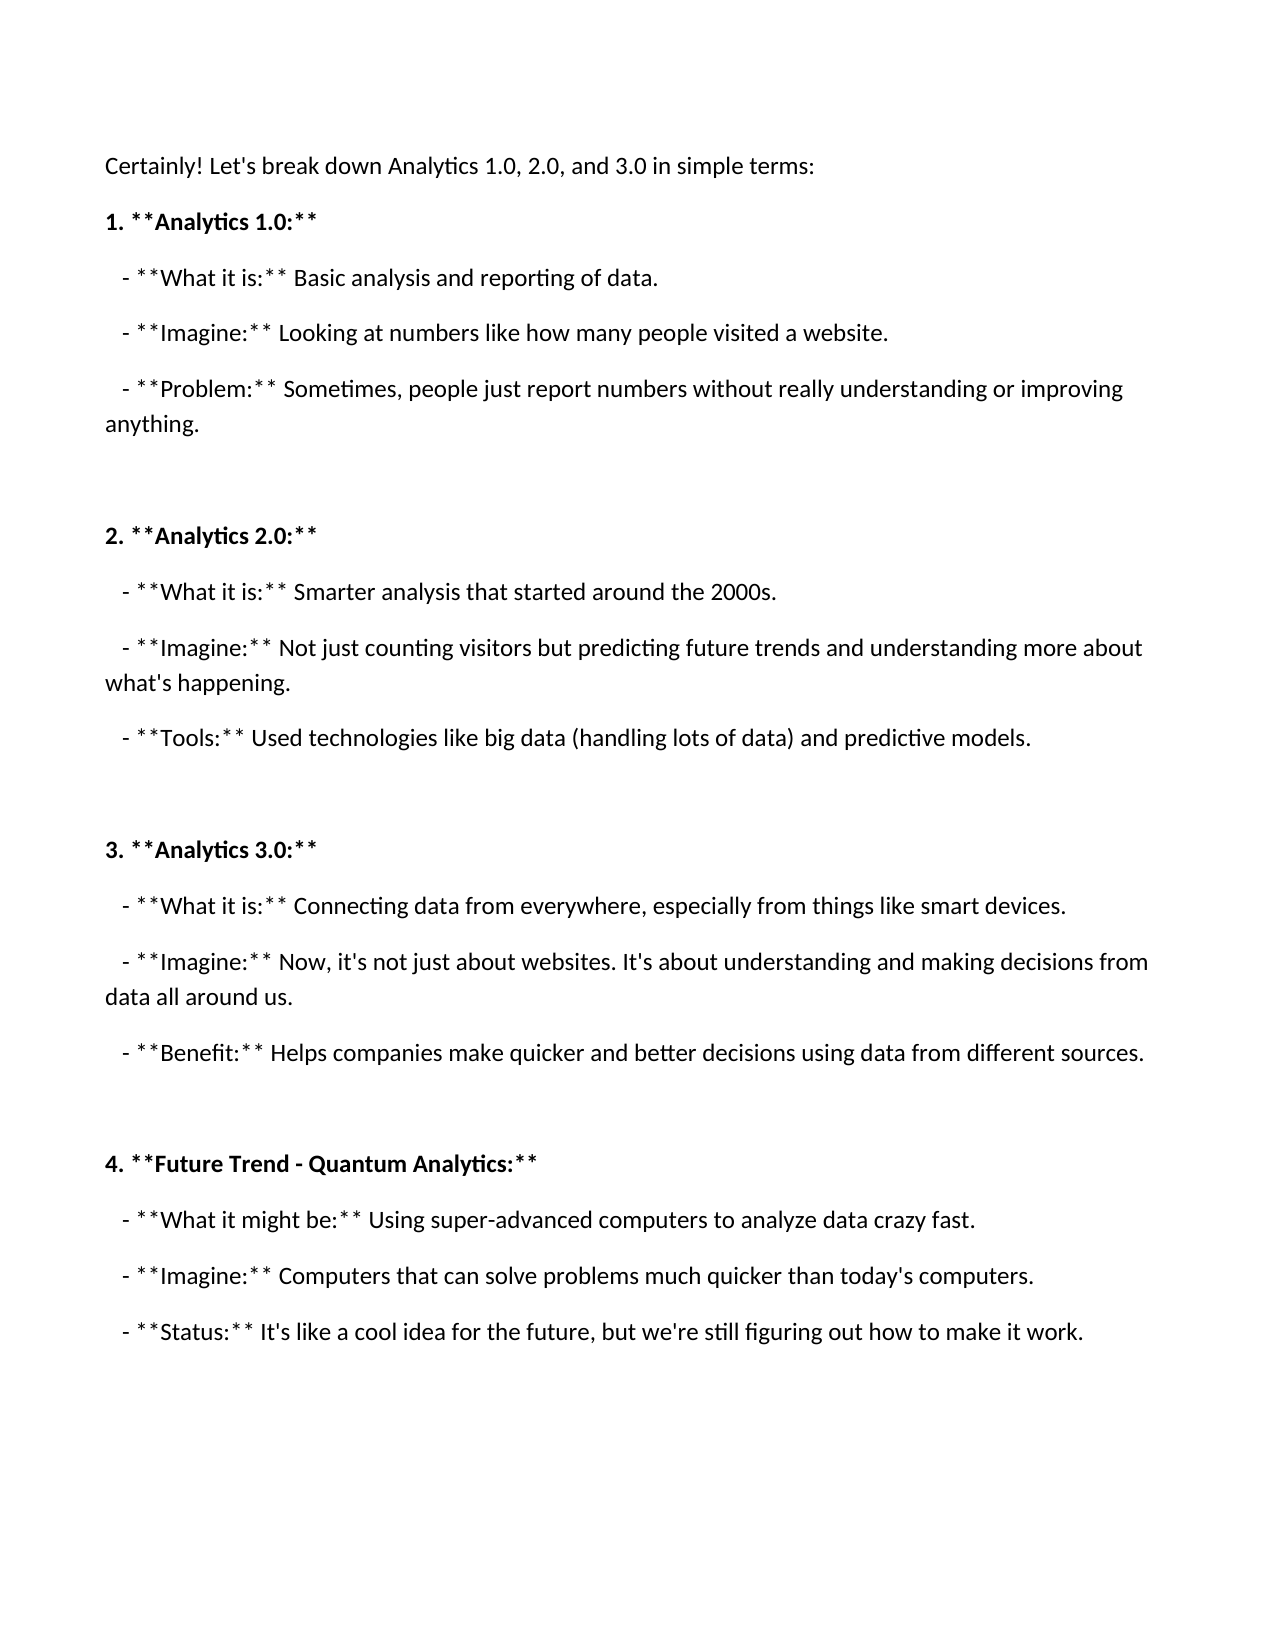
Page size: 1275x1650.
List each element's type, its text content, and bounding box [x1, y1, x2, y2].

text - **Imagine:** Computers that can solve problems much quicker than today's computers. [105, 1260, 1170, 1291]
text 1. **Analytics 1.0:** [105, 206, 1170, 236]
text 3. **Analytics 3.0:** [105, 834, 1170, 865]
text - **What it is:** Basic analysis and reporting of data. [105, 262, 1170, 292]
text - **Tools:** Used technologies like big data (handling lots of data) and predictive models. [105, 722, 1170, 753]
text - **Benefit:** Helps companies make quicker and better decisions using data from different sources. [105, 1037, 1170, 1067]
text 2. **Analytics 2.0:** [105, 520, 1170, 551]
text - **Imagine:** Looking at numbers like how many people visited a website. [105, 317, 1170, 348]
text Certainly! Let's break down Analytics 1.0, 2.0, and 3.0 in simple terms: [105, 150, 1170, 181]
text - **Imagine:** Not just counting visitors but predicting future trends and understanding more about what's happening. [105, 632, 1170, 697]
text 4. **Future Trend - Quantum Analytics:** [105, 1148, 1170, 1179]
text - **What it is:** Connecting data from everywhere, especially from things like smart devices. [105, 890, 1170, 921]
text - **What it is:** Smarter analysis that started around the 2000s. [105, 576, 1170, 606]
text - **Imagine:** Now, it's not just about websites. It's about understanding and making decisions from data all around us. [105, 946, 1170, 1011]
text - **Status:** It's like a cool idea for the future, but we're still figuring out how to make it work. [105, 1316, 1170, 1346]
text - **Problem:** Sometimes, people just report numbers without really understanding or improving anything. [105, 373, 1170, 439]
text - **What it might be:** Using super-advanced computers to analyze data crazy fast. [105, 1204, 1170, 1235]
